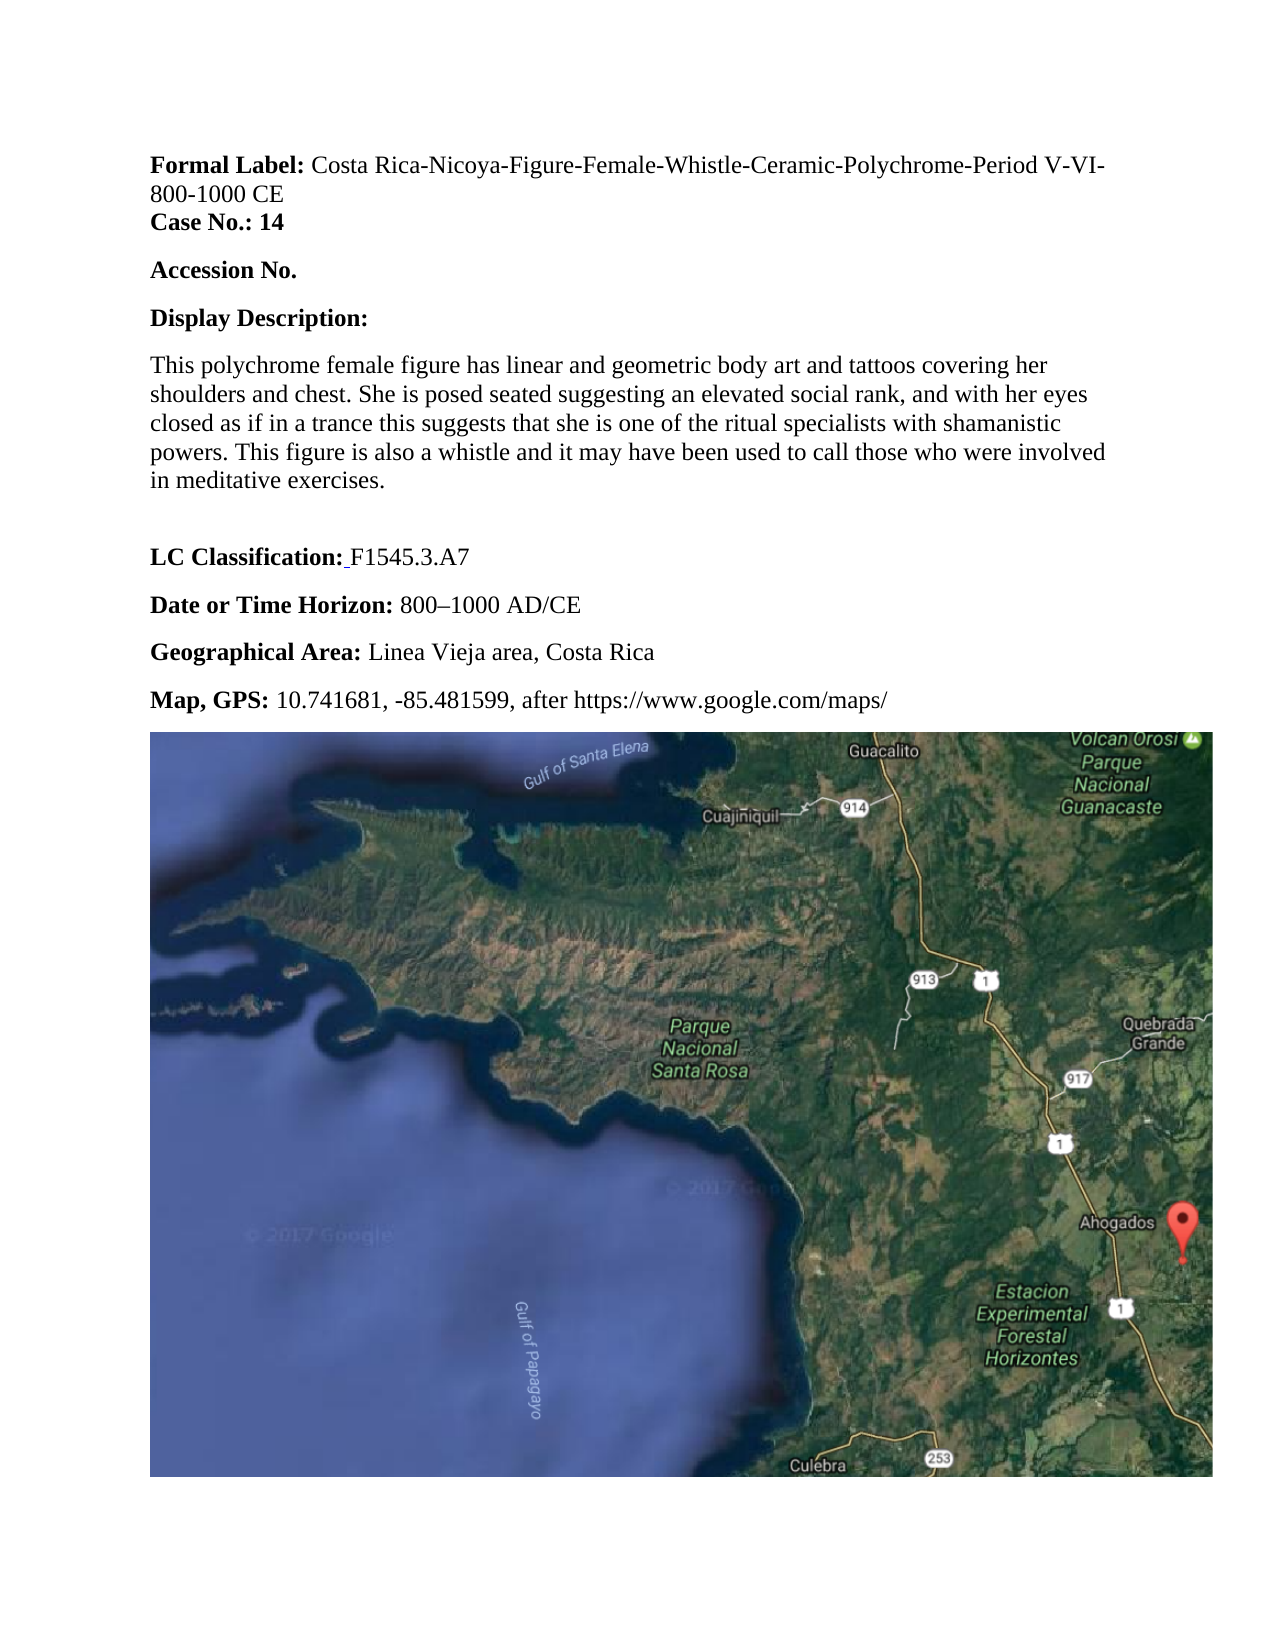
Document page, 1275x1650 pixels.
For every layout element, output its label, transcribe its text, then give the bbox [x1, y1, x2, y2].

picture [150, 732, 1213, 1476]
text Formal Label: Costa Rica-Nicoya-Figure-Female-Whistle-Ceramic-Polychrome-Period V-VI-800-1000 CE [150, 150, 1125, 207]
text Case No.: 14 [150, 207, 1125, 236]
text Date or Time Horizon: 800–1000 AD/CE [150, 590, 1125, 618]
text Map, GPS: 10.741681, -85.481599, after https://www.google.com/maps/ [150, 685, 1125, 714]
text Accession No. [150, 255, 1125, 284]
text Display Description: [150, 303, 1125, 332]
text LC Classification: F1545.3.A7 [150, 542, 1125, 571]
text Geographical Area: Linea Vieja area, Costa Rica [150, 637, 1125, 666]
text This polychrome female figure has linear and geometric body art and tattoos covering her shoulders and chest. She is posed seated suggesting an elevated social rank, and with her eyes closed as if in a trance this suggests that she is one of the ritual specialists with shamanistic powers. This figure is also a whistle and it may have been used to call those who were involved in meditative exercises. [150, 351, 1125, 494]
